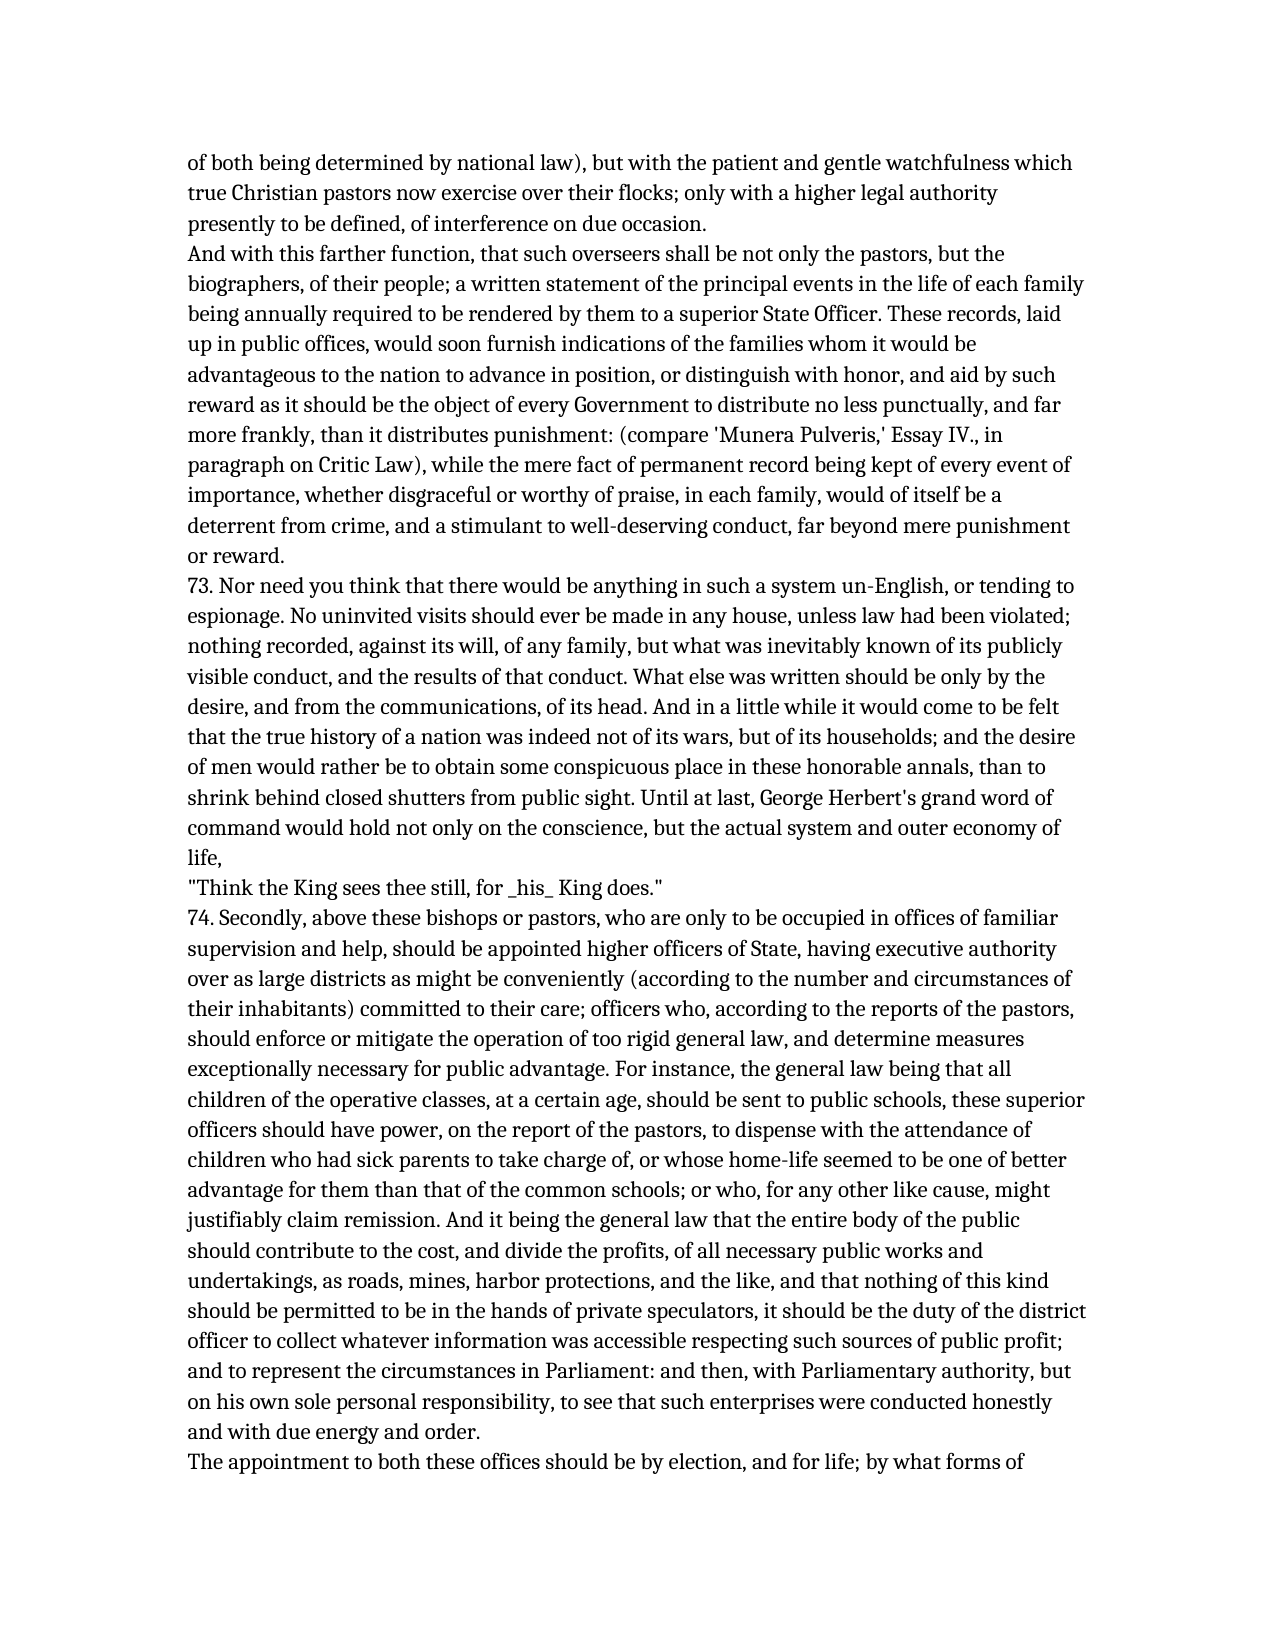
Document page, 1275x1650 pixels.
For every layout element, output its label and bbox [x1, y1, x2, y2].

text [187, 150, 1087, 1475]
